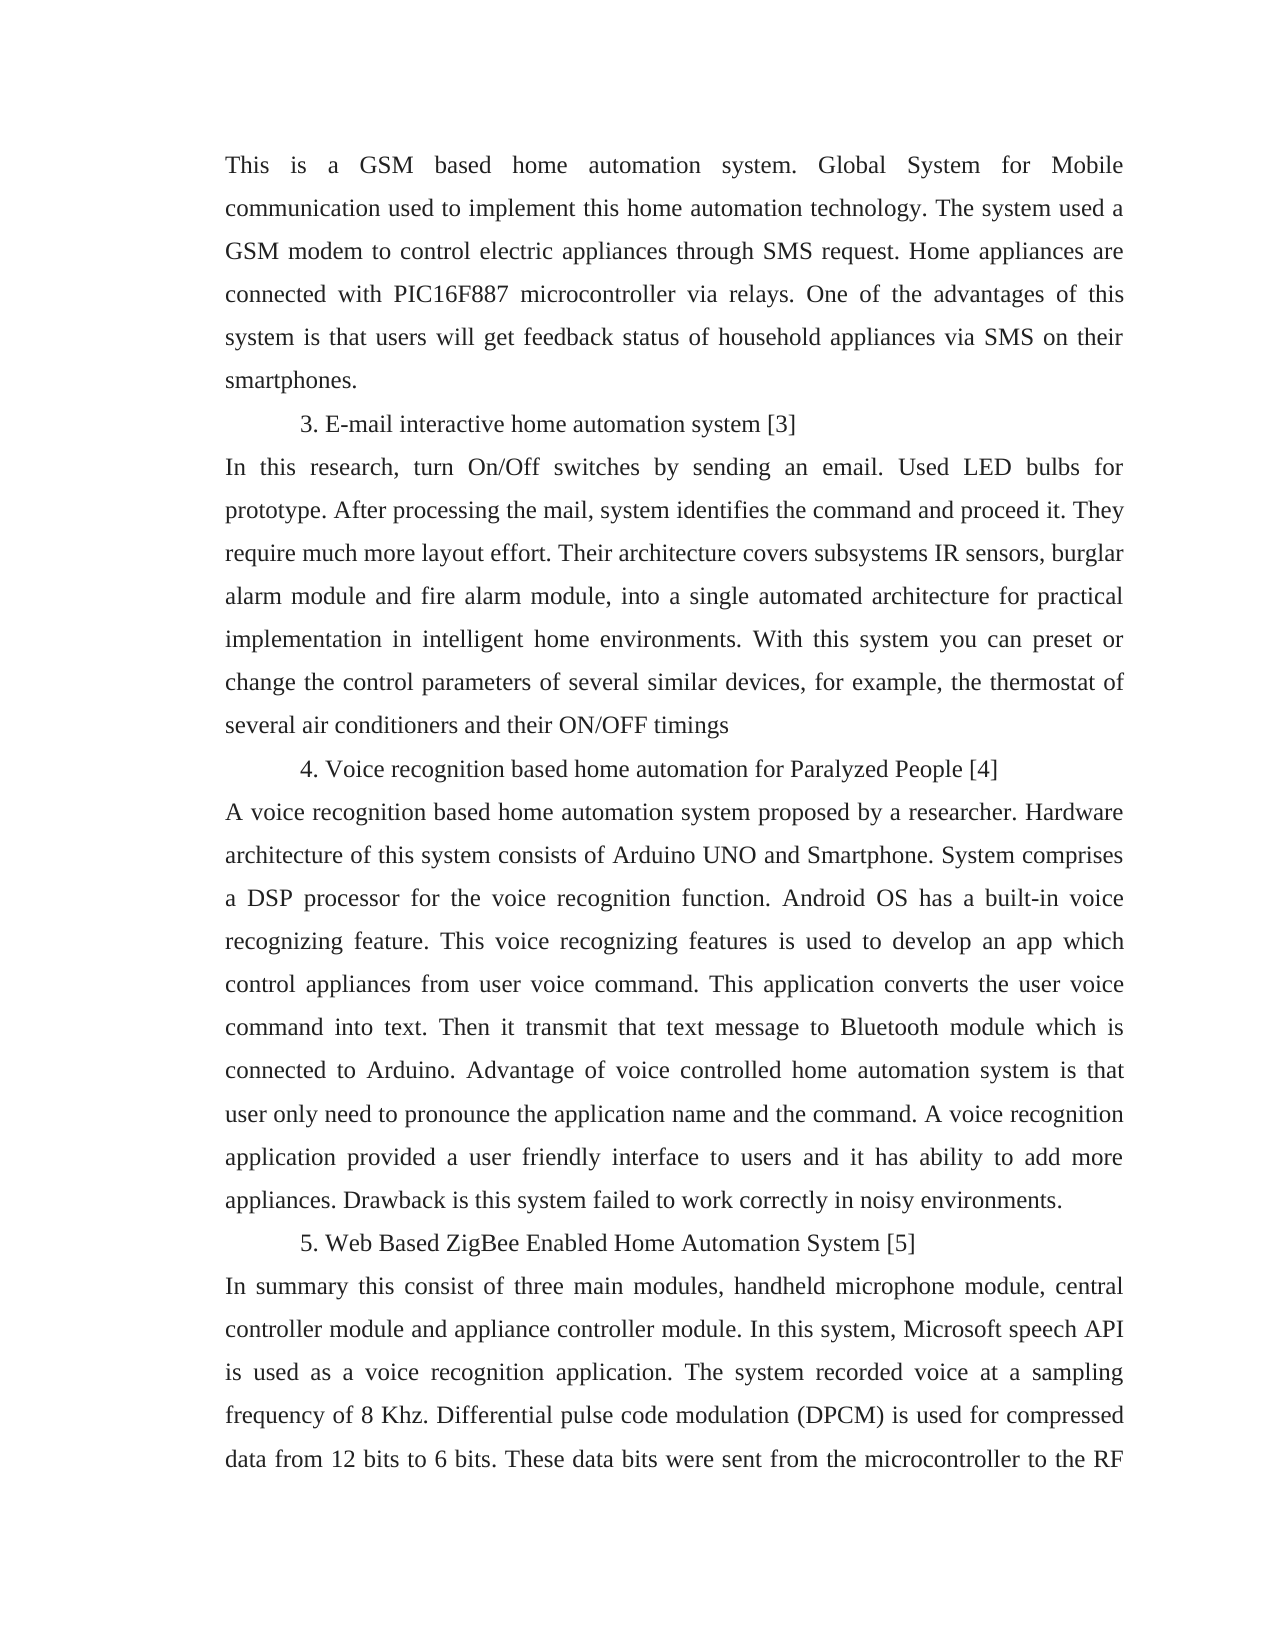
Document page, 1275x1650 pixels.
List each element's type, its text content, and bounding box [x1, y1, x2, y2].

text 4. Voice recognition based home automation for Paralyzed People [4] [225, 754, 1125, 782]
text 3. E-mail interactive home automation system [3] [225, 409, 1125, 437]
text A voice recognition based home automation system proposed by a researcher. Hardware architecture of this system consists of Arduino UNO and Smartphone. System comprises a DSP processor for the voice recognition function. Android OS has a built-in voice recognizing feature. This voice recognizing features is used to develop an app which control appliances from user voice command. This application converts the user voice command into text. Then it transmit that text message to Bluetooth module which is connected to Arduino. Advantage of voice controlled home automation system is that user only need to pronounce the application name and the command. A voice recognition application provided a user friendly interface to users and it has ability to add more appliances. Drawback is this system failed to work correctly in noisy environments. [225, 797, 1125, 1214]
text 5. Web Based ZigBee Enabled Home Automation System [5] [225, 1228, 1125, 1257]
text In this research, turn On/Off switches by sending an email. Used LED bulbs for prototype. After processing the mail, system identifies the command and proceed it. They require much more layout effort. Their architecture covers subsystems IR sensors, burglar alarm module and fire alarm module, into a single automated architecture for practical implementation in intelligent home environments. With this system you can preset or change the control parameters of several similar devices, for example, the thermostat of several air conditioners and their ON/OFF timings [225, 452, 1125, 739]
text This is a GSM based home automation system. Global System for Mobile communication used to implement this home automation technology. The system used a GSM modem to control electric appliances through SMS request. Home appliances are connected with PIC16F887 microcontroller via relays. One of the advantages of this system is that users will get feedback status of household appliances via SMS on their smartphones. [225, 150, 1125, 394]
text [225, 1271, 1125, 1472]
